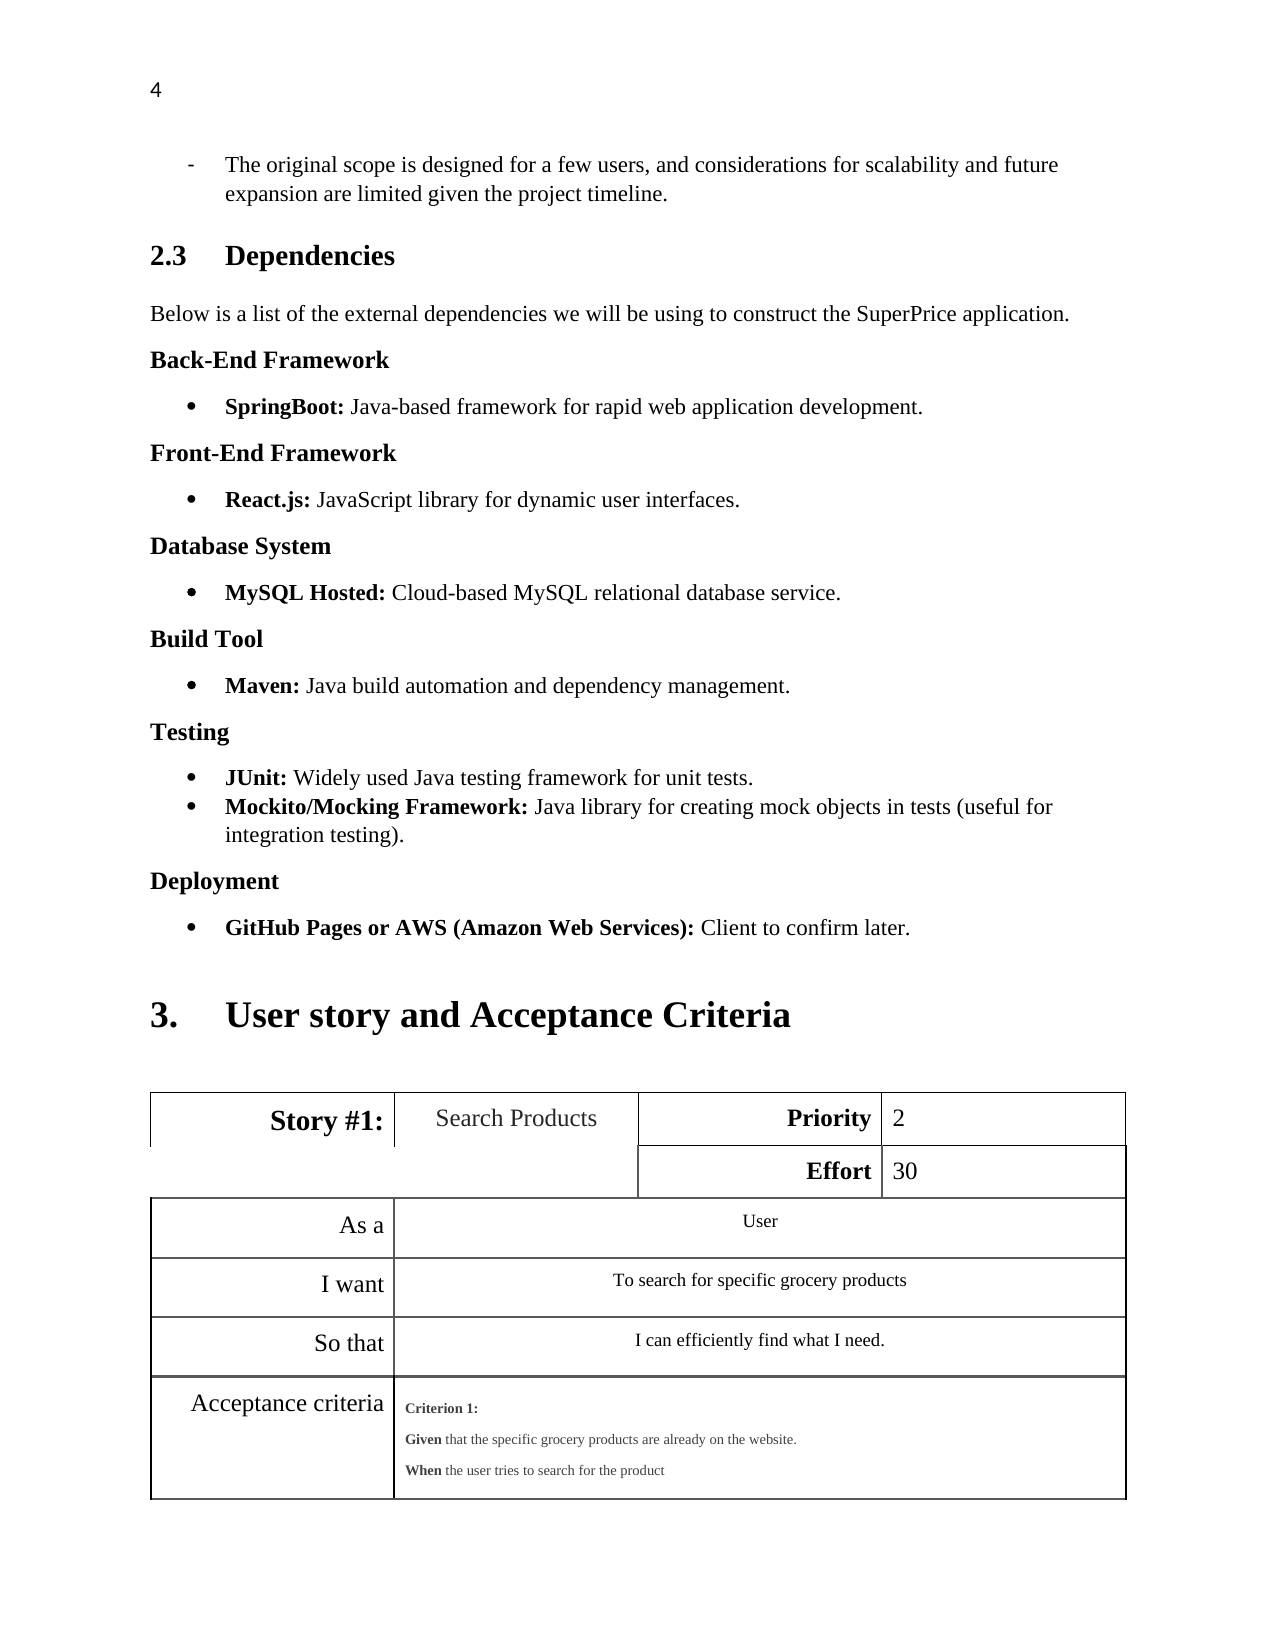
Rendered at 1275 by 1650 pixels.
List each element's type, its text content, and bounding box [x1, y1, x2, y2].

table_cell Acceptance criteria [152, 1378, 393, 1498]
list JUnit: Widely used Java testing framework for unit tests. [187, 764, 1125, 791]
text Front-End Framework [150, 438, 1125, 467]
table_cell To search for specific grocery products [395, 1259, 1125, 1316]
list Maven: Java build automation and dependency management. [187, 672, 1125, 698]
subtitle User story and Acceptance Criteria [150, 993, 1125, 1036]
text Database System [150, 531, 1125, 560]
table_cell I want [152, 1259, 393, 1316]
table_cell As a [152, 1199, 393, 1257]
table_header 2 [882, 1093, 1125, 1144]
table_cell Effort [639, 1146, 881, 1197]
text Testing [150, 717, 1125, 746]
table_header Story #1: [151, 1093, 394, 1197]
list SpringBoot: Java-based framework for rapid web application development. [187, 393, 1125, 419]
table_cell User [395, 1199, 1125, 1257]
text Deployment [150, 866, 1125, 895]
table_cell 30 [883, 1146, 1125, 1197]
text Below is a list of the external dependencies we will be using to construct the SuperPrice application. [150, 300, 1125, 327]
text Build Tool [150, 624, 1125, 653]
list The original scope is designed for a few users, and considerations for scalability and future expansion are limited given the project timeline. [187, 150, 1125, 206]
text Back-End Framework [150, 346, 1125, 374]
list MySQL Hosted: Cloud-based MySQL relational database service. [187, 579, 1125, 605]
list GitHub Pages or AWS (Amazon Web Services): Client to confirm later. [187, 914, 1125, 941]
list Mockito/Mocking Framework: Java library for creating mock objects in tests (useful for integration testing). [187, 793, 1125, 848]
list React.js: JavaScript library for dynamic user interfaces. [187, 486, 1125, 512]
table_header Priority [639, 1093, 881, 1144]
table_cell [395, 1378, 1125, 1498]
table_header Search Products [394, 1093, 638, 1197]
table_cell I can efficiently find what I need. [395, 1318, 1125, 1375]
table_cell So that [152, 1318, 393, 1375]
subtitle Dependencies [150, 238, 1125, 271]
